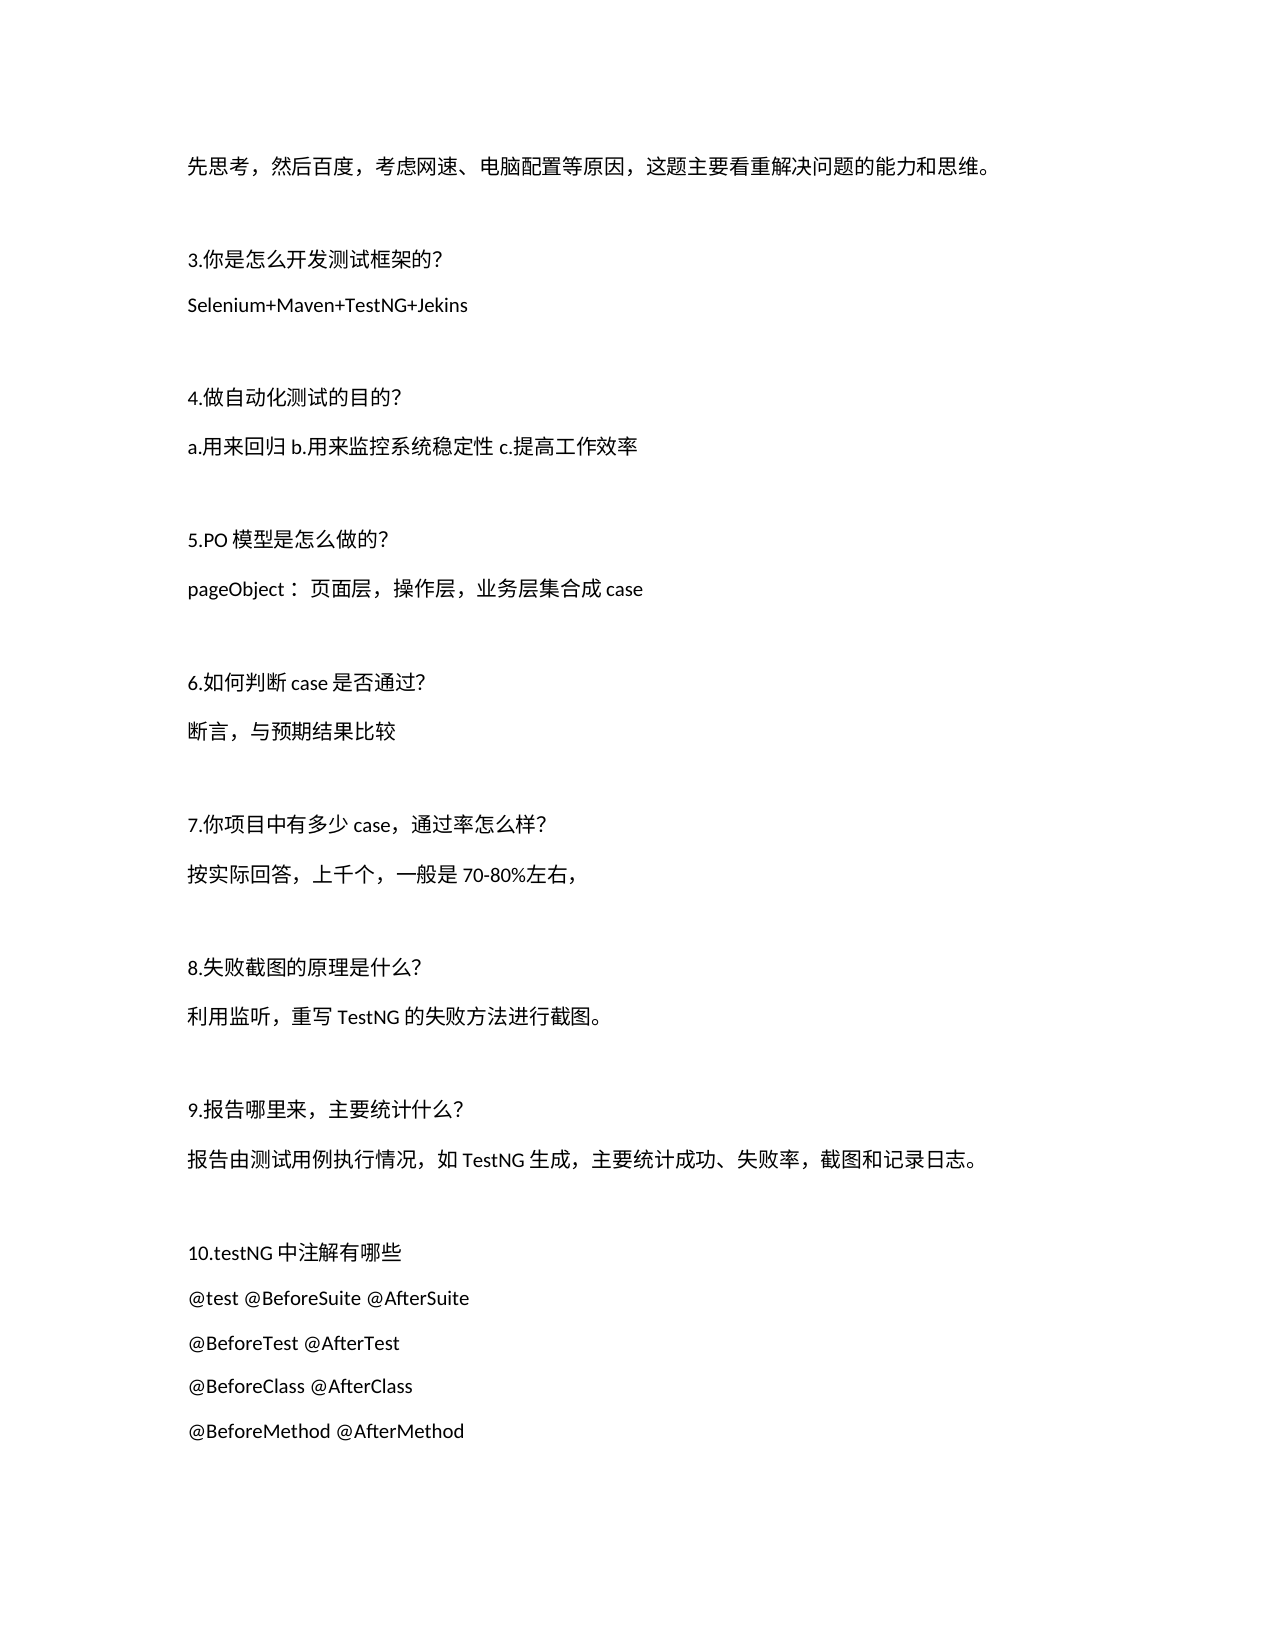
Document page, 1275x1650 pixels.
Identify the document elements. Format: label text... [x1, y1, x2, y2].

text @BeforeTest @AfterTest [187, 1330, 1087, 1355]
text 先思考，然后百度，考虑网速、电脑配置等原因，这题主要看重解决问题的能力和思维。 [187, 150, 1087, 180]
text 9.报告哪里来，主要统计什么？ [187, 1094, 1087, 1124]
text 5.PO模型是怎么做的？ [187, 523, 1087, 553]
text 按实际回答，上千个，一般是70-80%左右， [187, 858, 1087, 888]
text 4.做自动化测试的目的？ [187, 381, 1087, 411]
text 报告由测试用例执行情况，如TestNG生成，主要统计成功、失败率，截图和记录日志。 [187, 1143, 1087, 1173]
text 10.testNG中注解有哪些 [187, 1236, 1087, 1267]
text pageObject ：页面层，操作层，业务层集合成case [187, 573, 1087, 603]
text 8.失败截图的原理是什么？ [187, 951, 1087, 981]
text @BeforeClass @AfterClass [187, 1374, 1087, 1399]
text @test @BeforeSuite @AfterSuite [187, 1286, 1087, 1311]
text 3.你是怎么开发测试框架的？ [187, 243, 1087, 273]
text 6.如何判断case是否通过？ [187, 666, 1087, 696]
text 7.你项目中有多少case，通过率怎么样？ [187, 808, 1087, 839]
text 断言，与预期结果比较 [187, 715, 1087, 745]
text Selenium+Maven+TestNG+Jekins [187, 293, 1087, 318]
text a.用来回归 b.用来监控系统稳定性 c.提高工作效率 [187, 430, 1087, 460]
text @BeforeMethod @AfterMethod [187, 1418, 1087, 1443]
text 利用监听，重写TestNG的失败方法进行截图。 [187, 1000, 1087, 1031]
